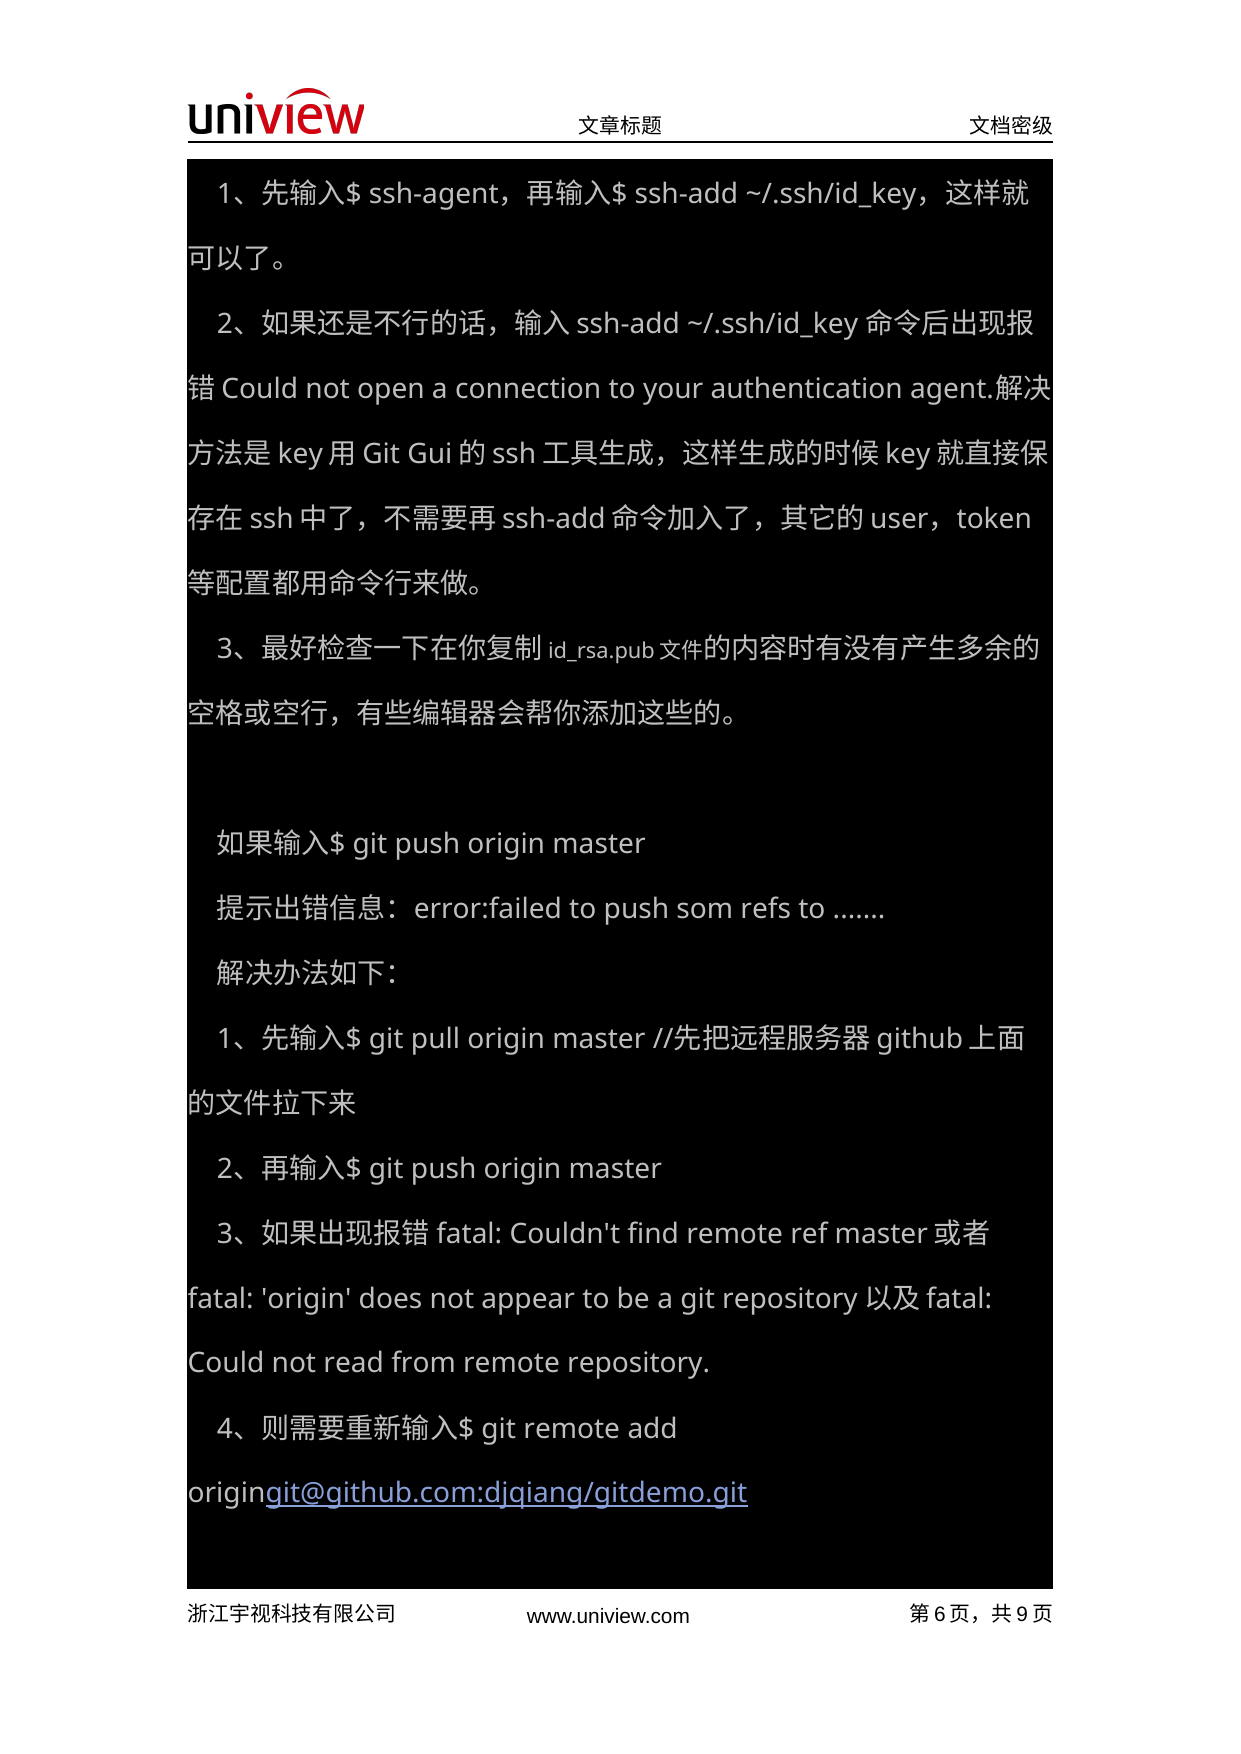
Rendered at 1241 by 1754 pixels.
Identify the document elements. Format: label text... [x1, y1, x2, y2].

text 1、先输入$ git pull origin master //先把远程服务器github上面的文件拉下来 [187, 1004, 1053, 1134]
text 如果输入$ git push origin master [187, 809, 1053, 874]
text 3、如果出现报错 fatal: Couldn't find remote ref master或者fatal: 'origin' does not appear to be a git repository以及fatal: Could not read from remote repository. [187, 1199, 1053, 1394]
text 提示出错信息：error:failed to push som refs to ....... [187, 874, 1053, 939]
text 2、再输入$ git push origin master [187, 1134, 1053, 1199]
text 1、先输入$ ssh-agent，再输入$ ssh-add ~/.ssh/id_key，这样就可以了。 [187, 159, 1053, 289]
text 解决办法如下： [187, 939, 1053, 1004]
picture [187, 88, 364, 134]
text 2、如果还是不行的话，输入ssh-add ~/.ssh/id_key 命令后出现报错Could not open a connection to your authentication agent.解决方法是key用Git Gui的ssh工具生成，这样生成的时候key就直接保存在ssh中了，不需要再ssh-add命令加入了，其它的user，token等配置都用命令行来做。 [187, 289, 1053, 614]
text 3、最好检查一下在你复制id_rsa.pub文件的内容时有没有产生多余的空格或空行，有些编辑器会帮你添加这些的。 [187, 614, 1053, 744]
text 4、则需要重新输入$ git remote add origingit@github.com:djqiang/gitdemo.git [187, 1394, 1053, 1524]
